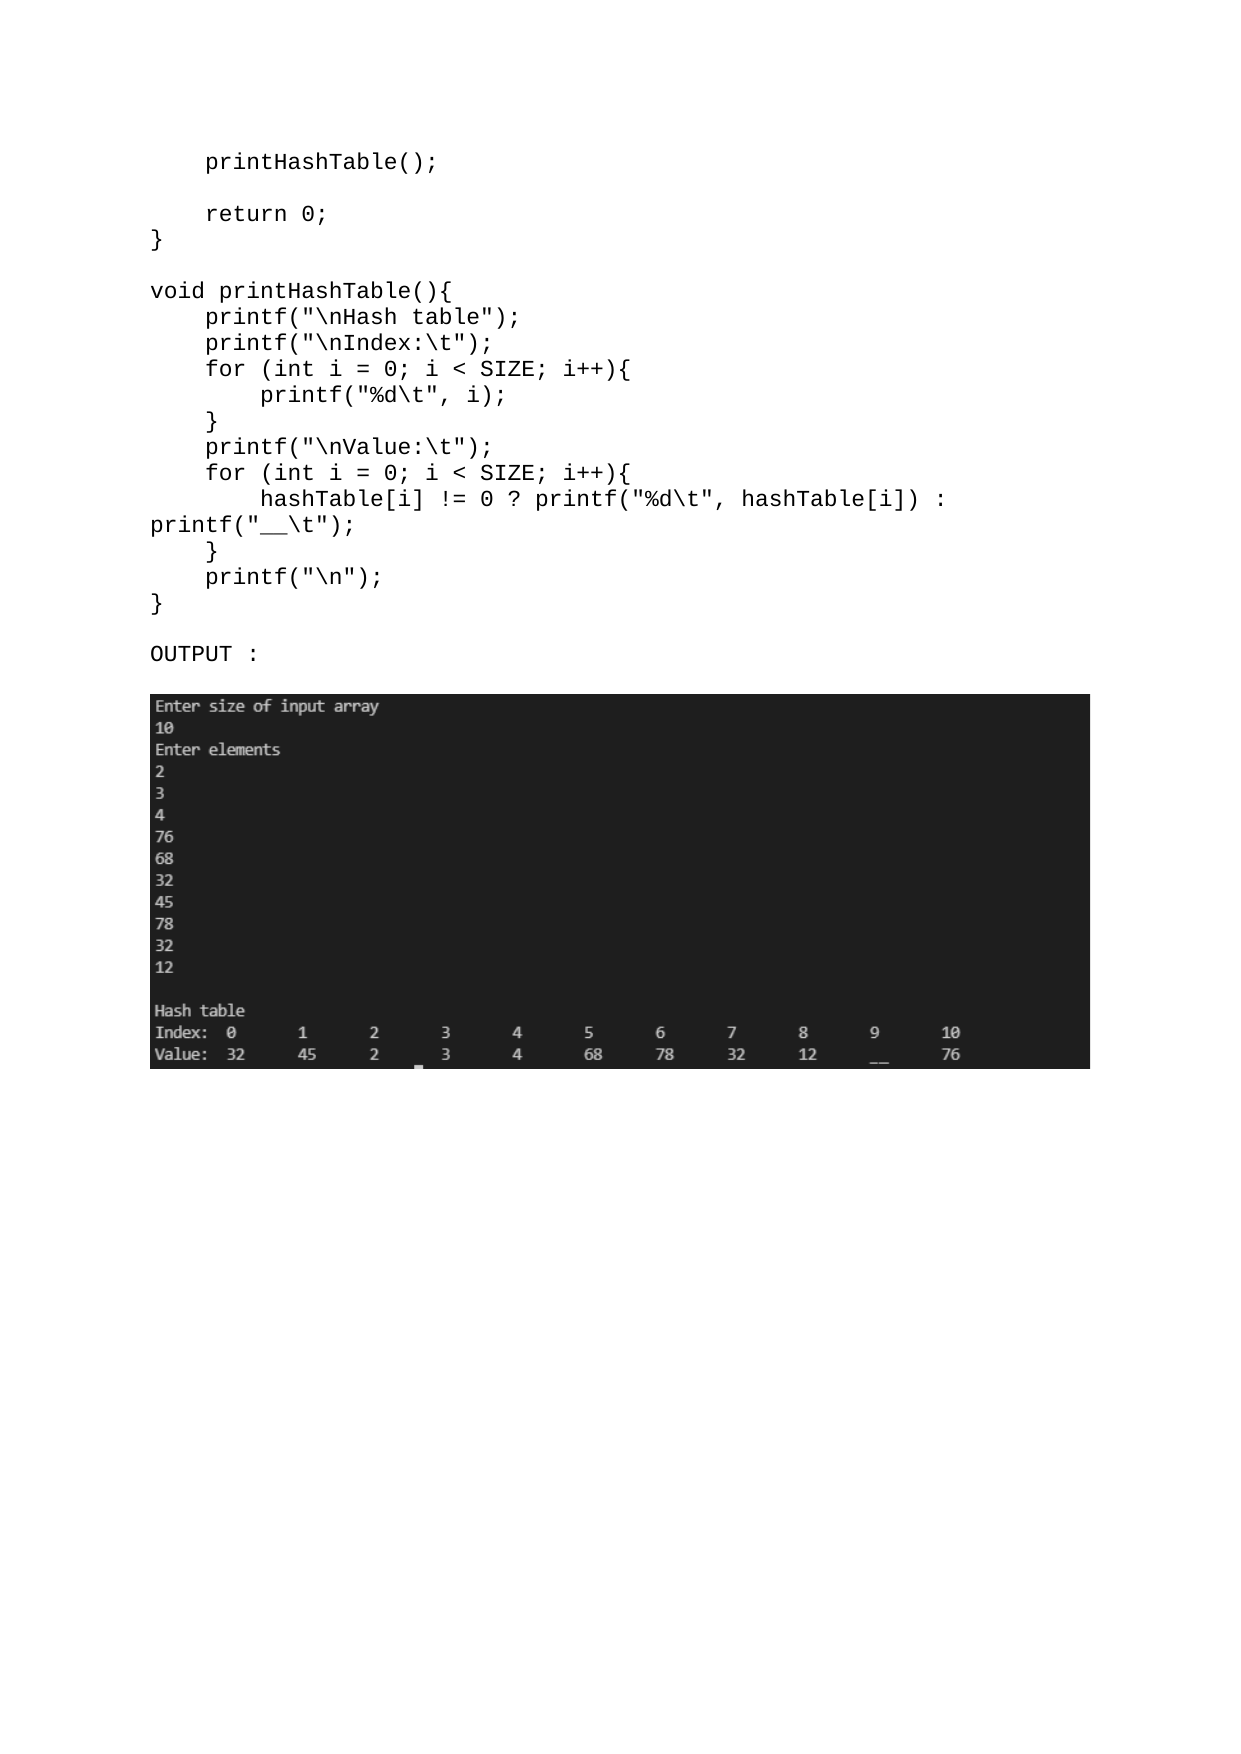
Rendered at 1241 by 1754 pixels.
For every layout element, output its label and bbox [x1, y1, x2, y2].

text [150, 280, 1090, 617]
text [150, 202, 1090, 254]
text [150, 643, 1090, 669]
picture [150, 694, 1091, 1069]
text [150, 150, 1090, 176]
